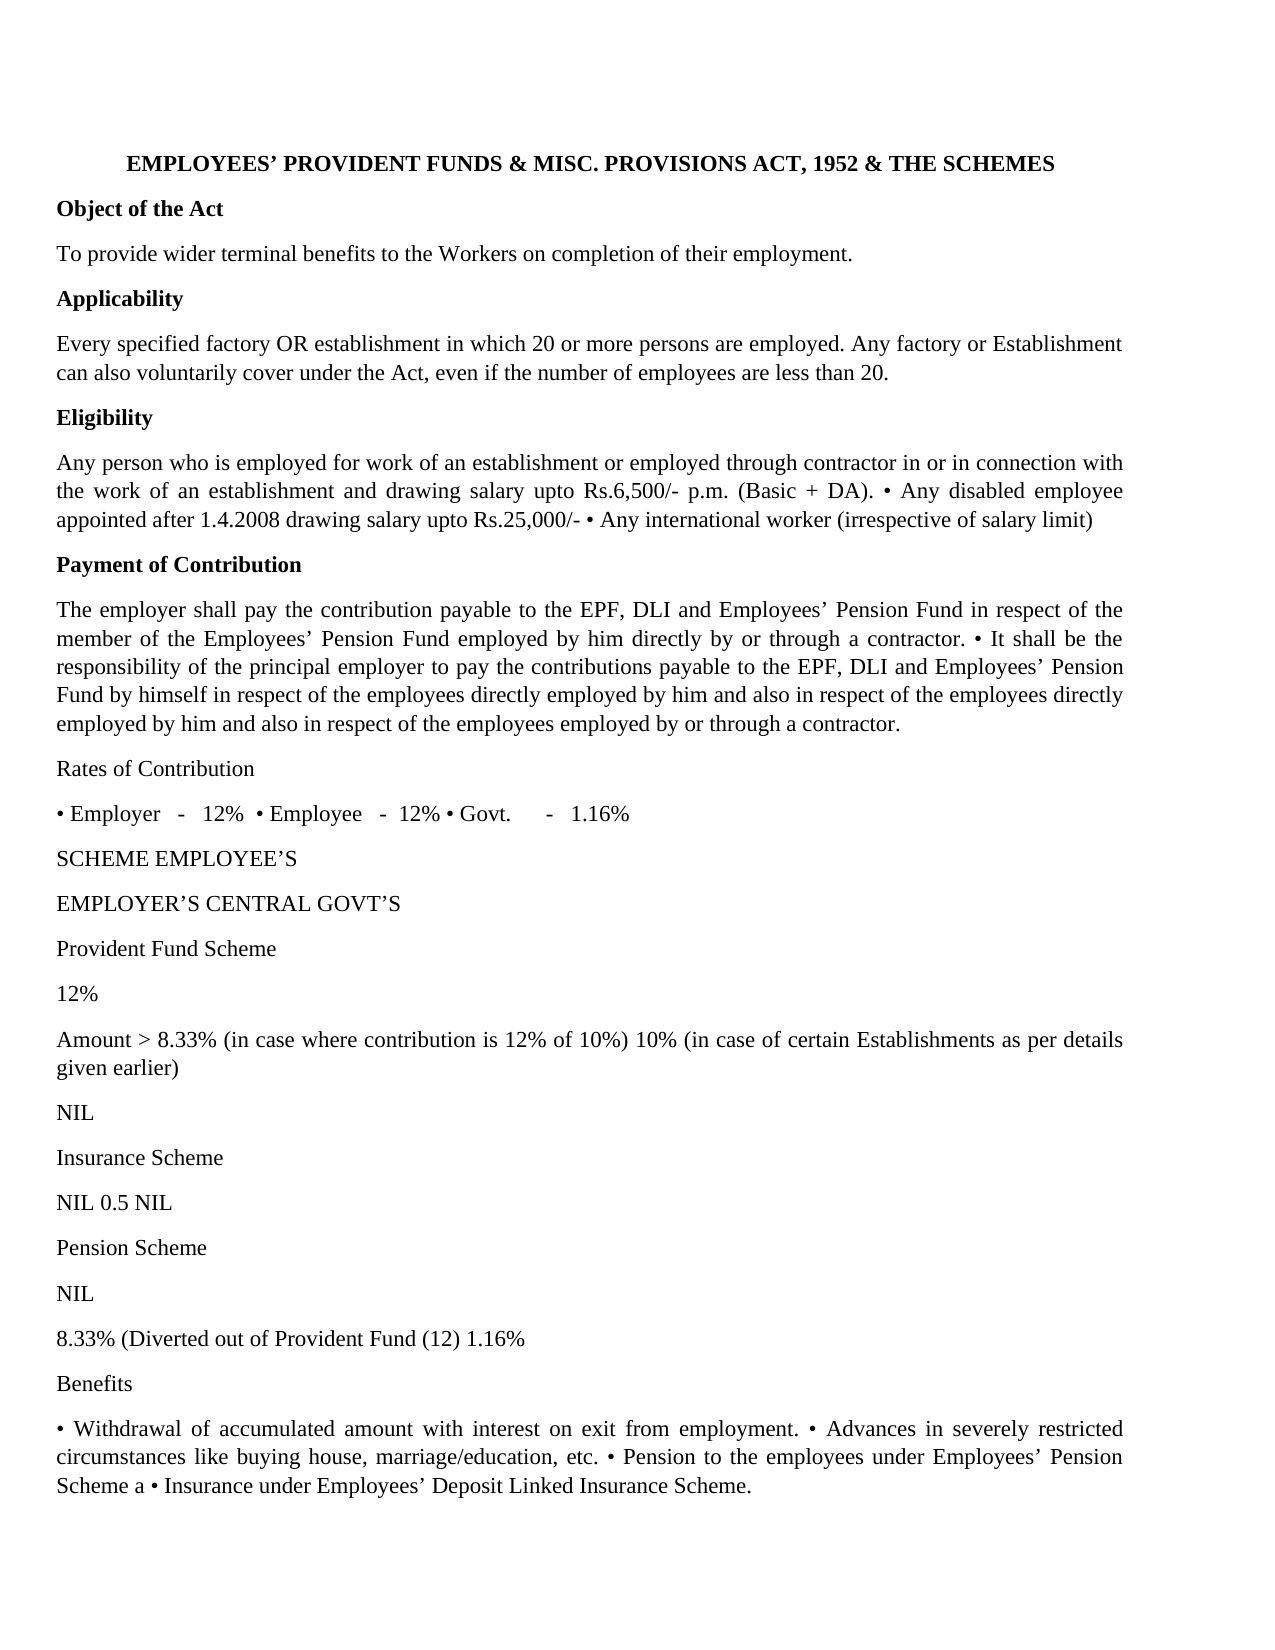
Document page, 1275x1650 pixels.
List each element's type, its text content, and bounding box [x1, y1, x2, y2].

text Insurance Scheme [56, 1144, 1125, 1171]
text NIL [56, 1099, 1125, 1126]
text To provide wider terminal benefits to the Workers on completion of their employment. [56, 240, 1125, 267]
text Applicability [56, 285, 1125, 312]
text • Employer - 12% • Employee - 12% • Govt. - 1.16% [56, 800, 1125, 826]
text Any person who is employed for work of an establishment or employed through contractor in or in connection with the work of an establishment and drawing salary upto Rs.6,500/- p.m. (Basic + DA). • Any disabled employee appointed after 1.4.2008 drawing salary upto Rs.25,000/- • Any international worker (irrespective of salary limit) [56, 449, 1125, 532]
text Eligibility [56, 404, 1125, 430]
text Object of the Act [56, 195, 1125, 221]
text EMPLOYER’S CENTRAL GOVT’S [56, 890, 1125, 917]
text SCHEME EMPLOYEE’S [56, 845, 1125, 872]
text NIL 0.5 NIL [56, 1189, 1125, 1216]
text Pension Scheme [56, 1234, 1125, 1261]
text 12% [56, 981, 1125, 1007]
text Amount > 8.33% (in case where contribution is 12% of 10%) 10% (in case of certain Establishments as per details given earlier) [56, 1026, 1125, 1080]
text The employer shall pay the contribution payable to the EPF, DLI and Employees’ Pension Fund in respect of the member of the Employees’ Pension Fund employed by him directly by or through a contractor. • It shall be the responsibility of the principal employer to pay the contributions payable to the EPF, DLI and Employees’ Pension Fund by himself in respect of the employees directly employed by him and also in respect of the employees directly employed by him and also in respect of the employees employed by or through a contractor. [56, 596, 1125, 736]
text Every specified factory OR establishment in which 20 or more persons are employed. Any factory or Establishment can also voluntarily cover under the Act, even if the number of employees are less than 20. [56, 330, 1125, 385]
text NIL [56, 1279, 1125, 1306]
text Benefits [56, 1370, 1125, 1396]
text Payment of Contribution [56, 551, 1125, 577]
text EMPLOYEES’ PROVIDENT FUNDS & MISC. PROVISIONS ACT, 1952 & THE SCHEMES [56, 150, 1125, 176]
text • Withdrawal of accumulated amount with interest on exit from employment. • Advances in severely restricted circumstances like buying house, marriage/education, etc. • Pension to the employees under Employees’ Pension Scheme a • Insurance under Employees’ Deposit Linked Insurance Scheme. [56, 1415, 1125, 1498]
text 8.33% (Diverted out of Provident Fund (12) 1.16% [56, 1325, 1125, 1351]
text Provident Fund Scheme [56, 935, 1125, 962]
text Rates of Contribution [56, 755, 1125, 781]
